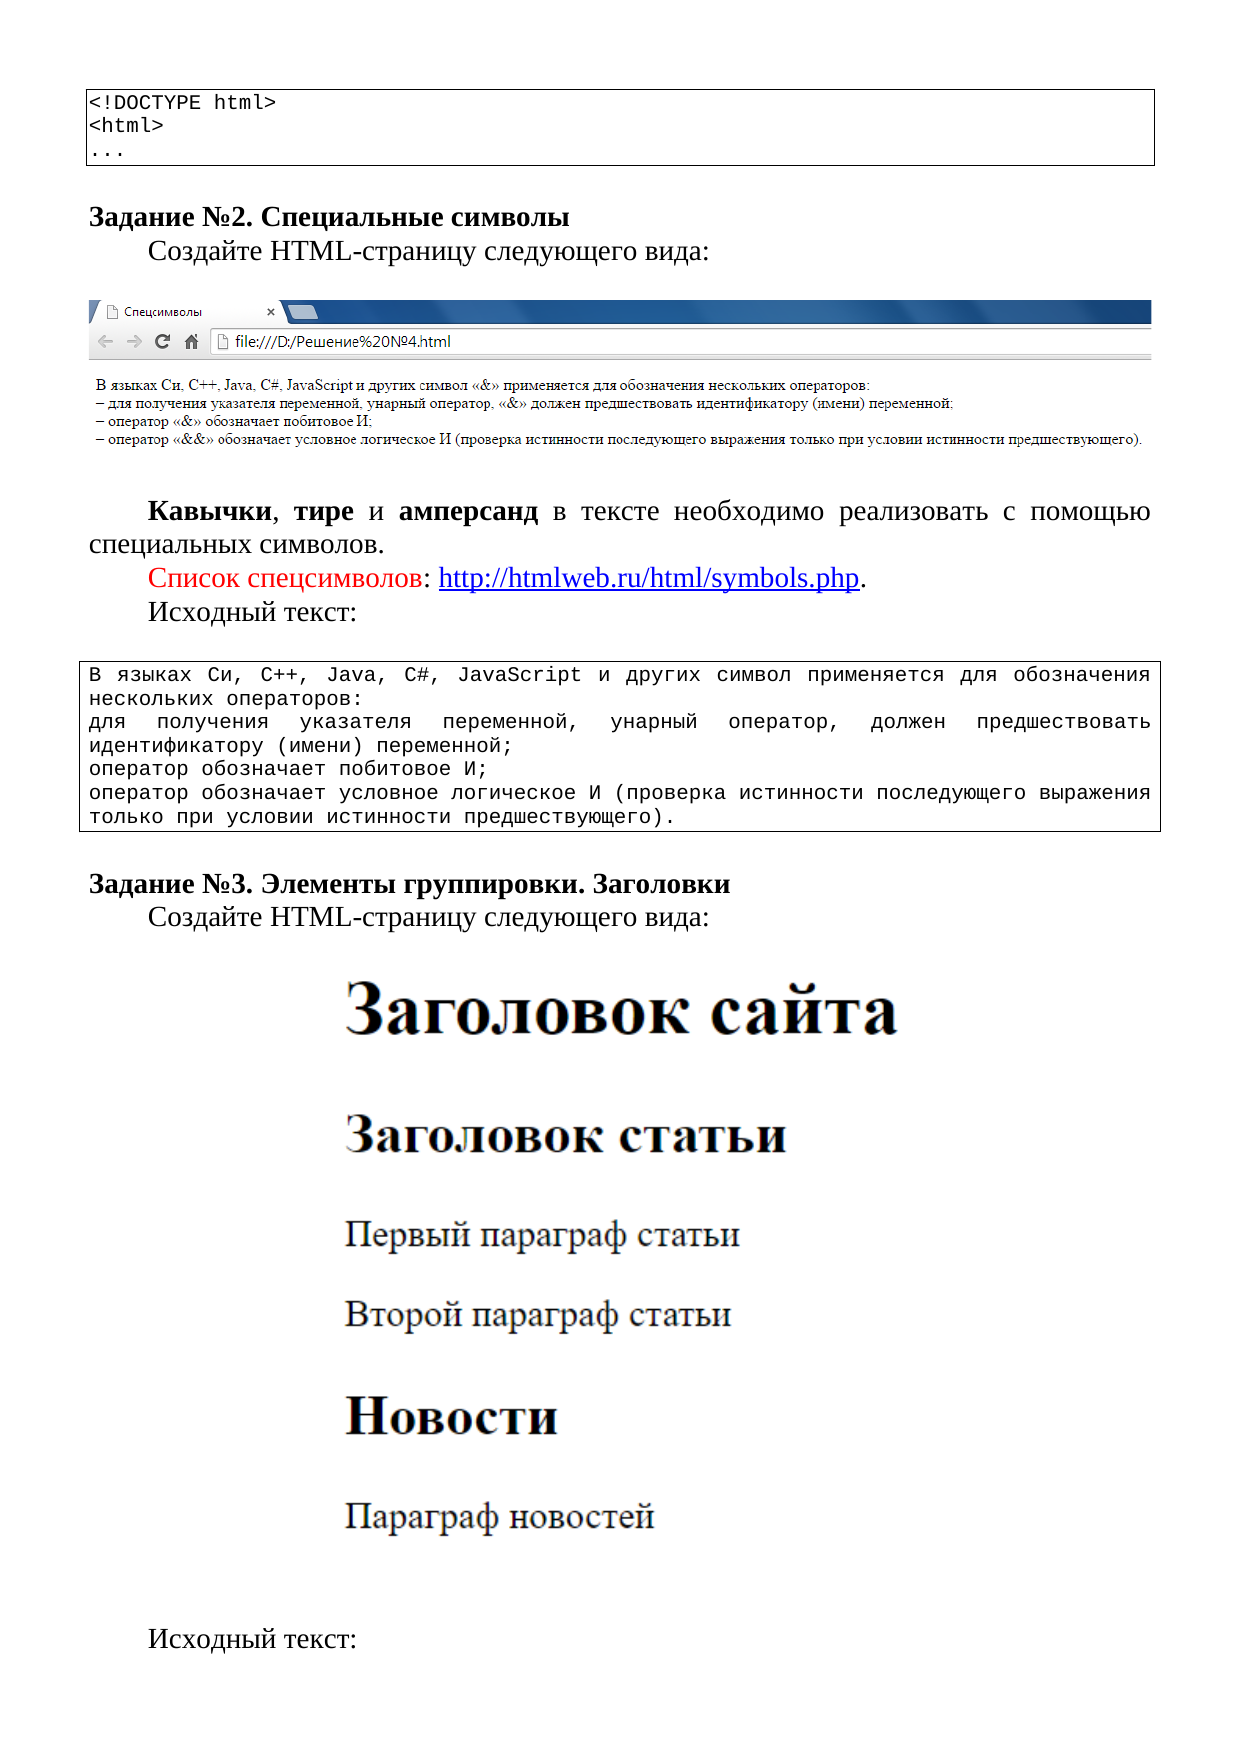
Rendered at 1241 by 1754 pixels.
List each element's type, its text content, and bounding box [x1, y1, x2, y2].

text <!DOCTYPE html> [87, 90, 1154, 115]
text Задание №3. Элементы группировки. Заголовки [89, 866, 1152, 899]
picture [88, 300, 1152, 460]
text Исходный текст: [89, 1621, 1152, 1655]
text оператор обозначает условное логическое И (проверка истинности последующего выражения только при условии истинности предшествующего). [80, 779, 1160, 831]
text Задание №2. Специальные символы [89, 199, 1152, 233]
text <html> [89, 115, 1152, 136]
text ... [87, 136, 1154, 165]
text Список спецсимволов: http://htmlweb.ru/html/symbols.php. [89, 560, 1152, 594]
text Кавычки, тире и амперсанд в тексте необходимо реализовать с помощью специальных символов. [89, 493, 1152, 560]
text Исходный текст: [89, 594, 1152, 627]
text В языках Си, С++, Java, C#, JavaScript и других символ применяется для обозначения нескольких операторов: [80, 662, 1160, 711]
picture [331, 966, 909, 1555]
text оператор обозначает побитовое И; [89, 758, 1152, 779]
text для получения указателя переменной, унарный оператор, должен предшествовать идентификатору (имени) переменной; [89, 711, 1152, 758]
text Создайте HTML-страницу следующего вида: [89, 899, 1152, 933]
text Создайте HTML-страницу следующего вида: [89, 233, 1152, 266]
